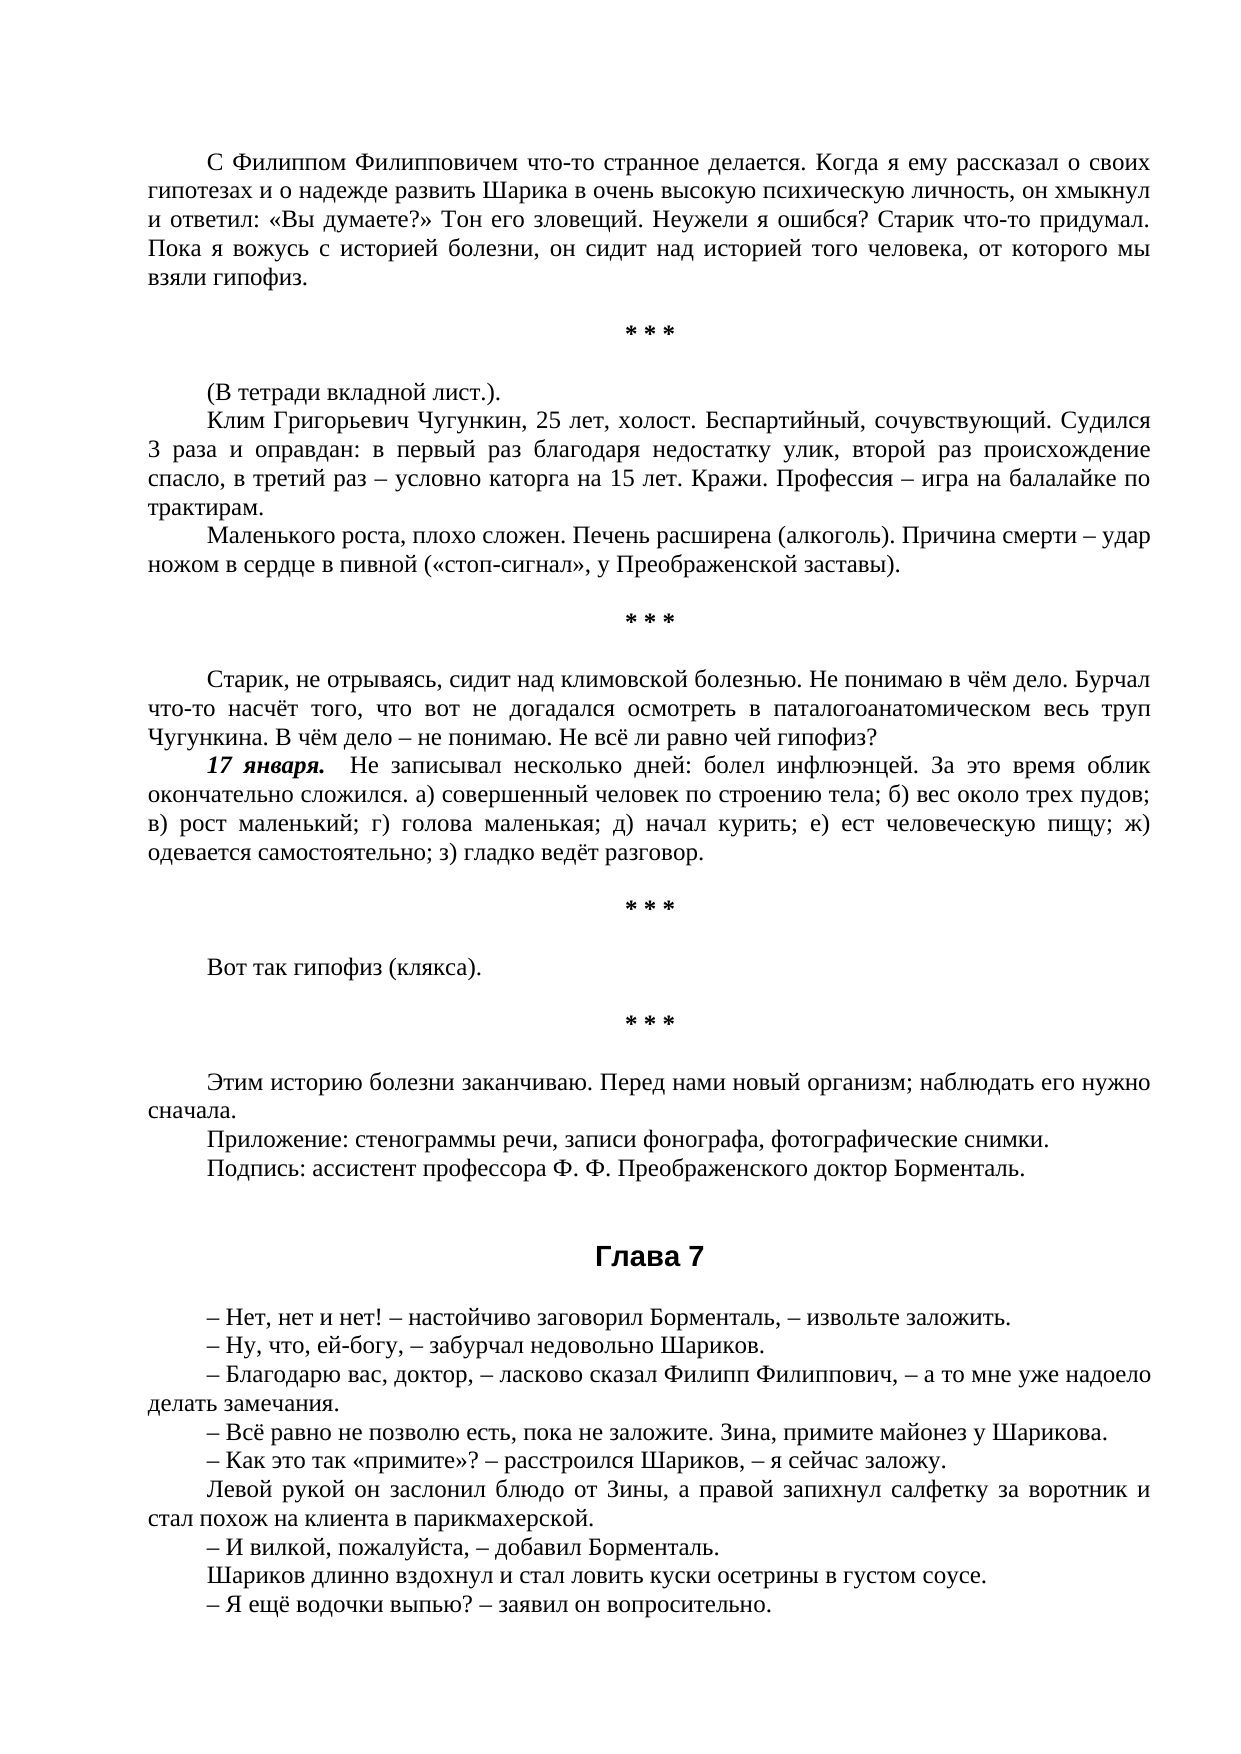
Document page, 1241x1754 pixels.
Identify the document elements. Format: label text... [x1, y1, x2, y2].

text – И вилкой, пожалуйста, – добавил Борменталь. [148, 1532, 1152, 1560]
text – Всё равно не позволю есть, пока не заложите. Зина, примите майонез у Шарикова. [148, 1417, 1152, 1445]
text – Я ещё водочки выпью? – заявил он вопросительно. [148, 1589, 1152, 1618]
text Этим историю болезни заканчиваю. Перед нами новый организм; наблюдать его нужно сначала. [148, 1067, 1152, 1124]
subtitle * * * [148, 894, 1152, 923]
text – Как это так «примите»? – расстроился Шариков, – я сейчас заложу. [148, 1445, 1152, 1474]
text – Нет, нет и нет! – настойчиво заговорил Борменталь, – извольте заложить. [148, 1302, 1152, 1330]
text Шариков длинно вздохнул и стал ловить куски осетрины в густом соусе. [148, 1560, 1152, 1589]
text 17 января. Не записывал несколько дней: болел инфлюэнцей. За это время облик окончательно сложился. а) совершенный человек по строению тела; б) вес около трех пудов; в) рост маленький; г) голова маленькая; д) начал курить; е) ест человеческую пищу; ж) одевается самостоятельно; з) гладко ведёт разговор. [148, 751, 1152, 866]
text Левой рукой он заслонил блюдо от Зины, а правой запихнул салфетку за воротник и стал похож на клиента в парикмахерской. [148, 1474, 1152, 1532]
text Вот так гипофиз (клякса). [148, 952, 1152, 981]
text – Ну, что, ей-богу, – забурчал недовольно Шариков. [148, 1330, 1152, 1359]
text Клим Григорьевич Чугункин, 25 лет, холост. Беспартийный, сочувствующий. Судился 3 раза и оправдан: в первый раз благодаря недостатку улик, второй раз происхождение спасло, в третий раз – условно каторга на 15 лет. Кражи. Профессия – игра на балалайке по трактирам. [148, 406, 1152, 521]
text С Филиппом Филипповичем что-то странное делается. Когда я ему рассказал о своих гипотезах и о надежде развить Шарика в очень высокую психическую личность, он хмыкнул и ответил: «Вы думаете?» Тон его зловещий. Неужели я ошибся? Старик что-то придумал. Пока я вожусь с историей болезни, он сидит над историей того человека, от которого мы взяли гипофиз. [148, 147, 1152, 291]
text Маленького роста, плохо сложен. Печень расширена (алкоголь). Причина смерти – удар ножом в сердце в пивной («стоп-сигнал», у Преображенской заставы). [148, 521, 1152, 578]
text Старик, не отрываясь, сидит над климовской болезнью. Не понимаю в чём дело. Бурчал что-то насчёт того, что вот не догадался осмотреть в паталогоанатомическом весь труп Чугункина. В чём дело – не понимаю. Не всё ли равно чей гипофиз? [148, 664, 1152, 751]
subtitle Глава 7 [148, 1239, 1152, 1273]
text – Благодарю вас, доктор, – ласково сказал Филипп Филиппович, – а то мне уже надоело делать замечания. [148, 1359, 1152, 1417]
text Подпись: ассистент профессора Ф. Ф. Преображенского доктор Борменталь. [148, 1153, 1152, 1182]
text (В тетради вкладной лист.). [148, 377, 1152, 406]
subtitle * * * [148, 1009, 1152, 1038]
subtitle * * * [148, 607, 1152, 636]
subtitle * * * [148, 319, 1152, 348]
text Приложение: стенограммы речи, записи фонографа, фотографические снимки. [148, 1124, 1152, 1153]
